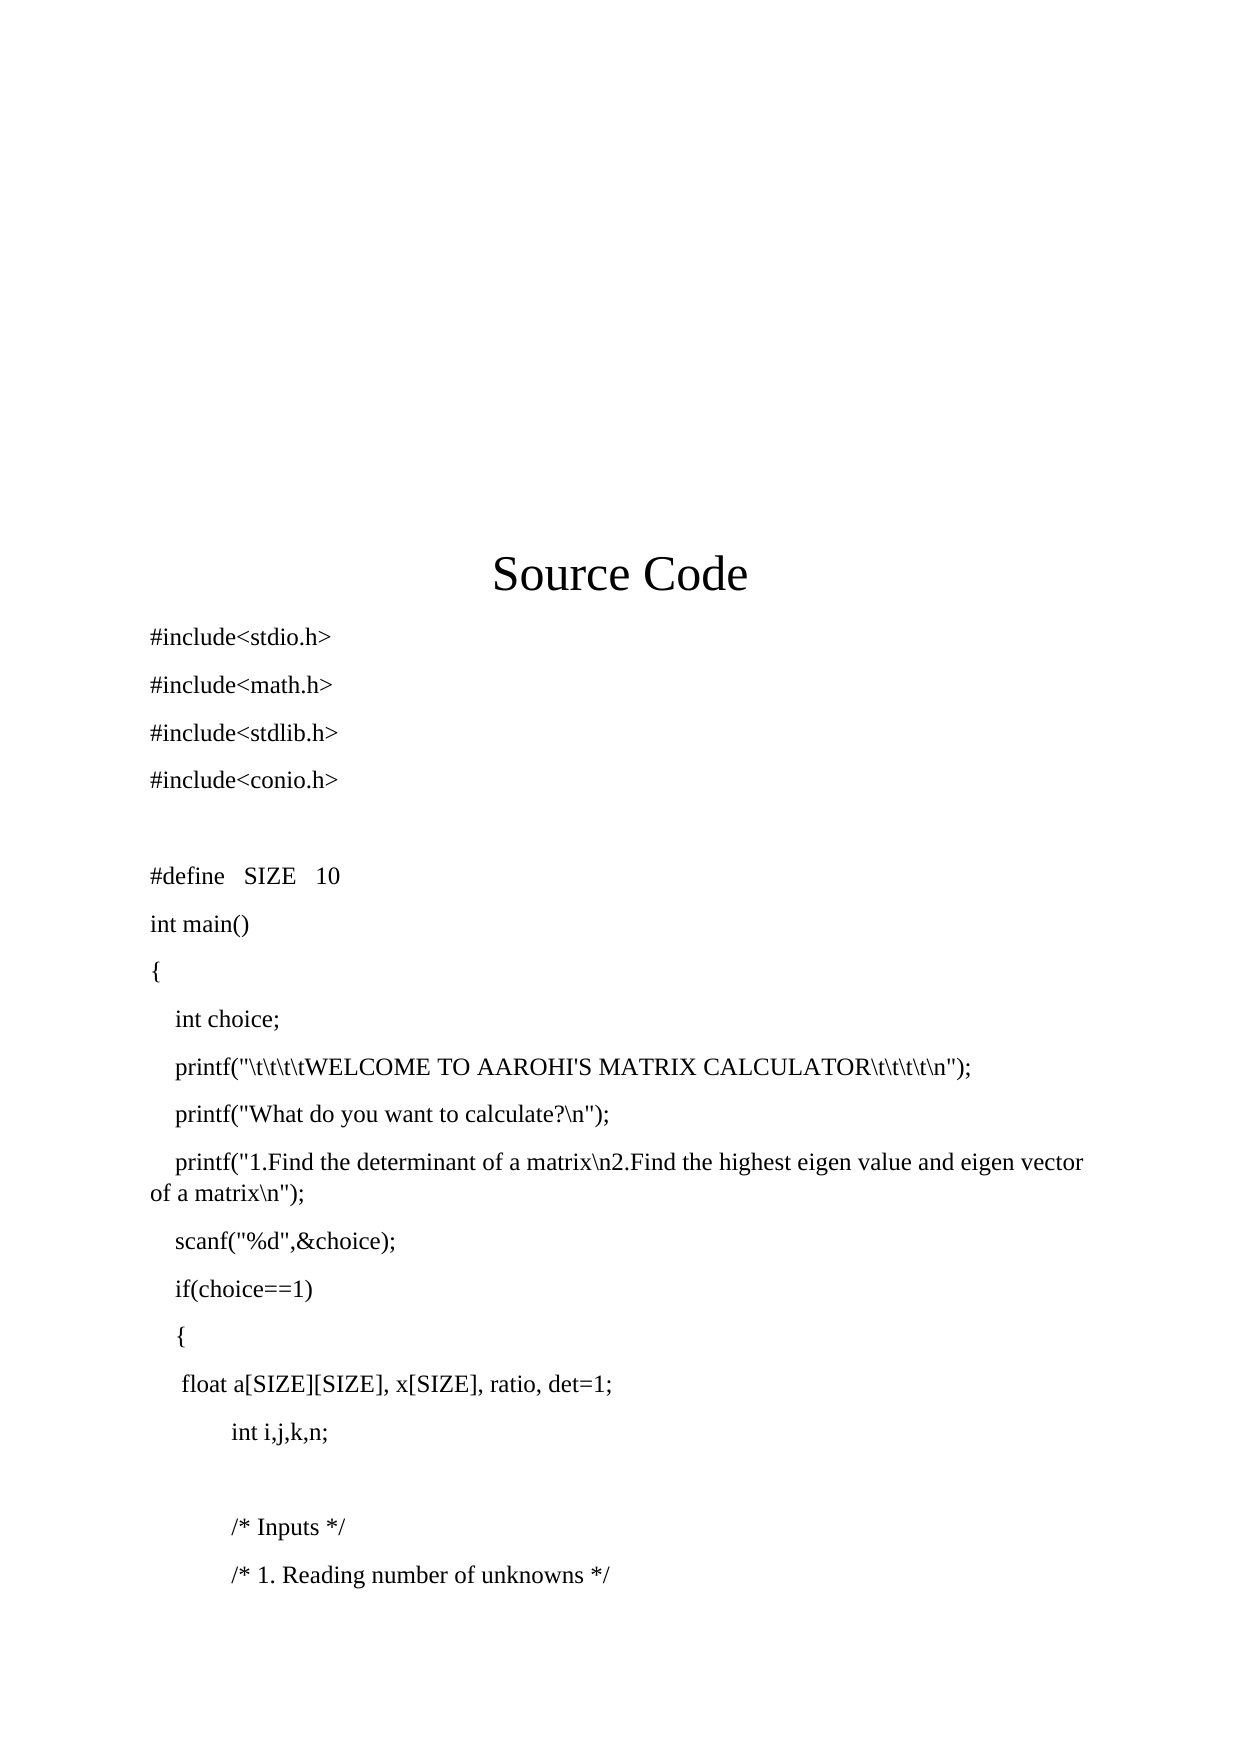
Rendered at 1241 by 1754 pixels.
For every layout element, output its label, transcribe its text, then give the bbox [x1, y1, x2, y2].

text scanf("%d",&choice); [150, 1226, 1090, 1255]
text { [150, 956, 1090, 985]
text { [150, 1321, 1090, 1350]
text printf("1.Find the determinant of a matrix\n2.Find the highest eigen value and eigen vector of a matrix\n"); [150, 1147, 1090, 1207]
text if(choice==1) [150, 1274, 1090, 1302]
text int i,j,k,n; [150, 1417, 1090, 1446]
text #include<math.h> [150, 670, 1090, 699]
text printf("\t\t\t\tWELCOME TO AAROHI'S MATRIX CALCULATOR\t\t\t\t\n"); [150, 1052, 1090, 1081]
text Source Code [150, 544, 1090, 601]
text /* 1. Reading number of unknowns */ [150, 1560, 1090, 1589]
text #include<stdlib.h> [150, 718, 1090, 747]
text int choice; [150, 1004, 1090, 1033]
text #include<stdio.h> [150, 622, 1090, 651]
text #define SIZE 10 [150, 861, 1090, 890]
text #include<conio.h> [150, 766, 1090, 794]
text int main() [150, 909, 1090, 937]
text /* Inputs */ [150, 1512, 1090, 1541]
text float a[SIZE][SIZE], x[SIZE], ratio, det=1; [150, 1369, 1090, 1398]
text printf("What do you want to calculate?\n"); [150, 1099, 1090, 1128]
